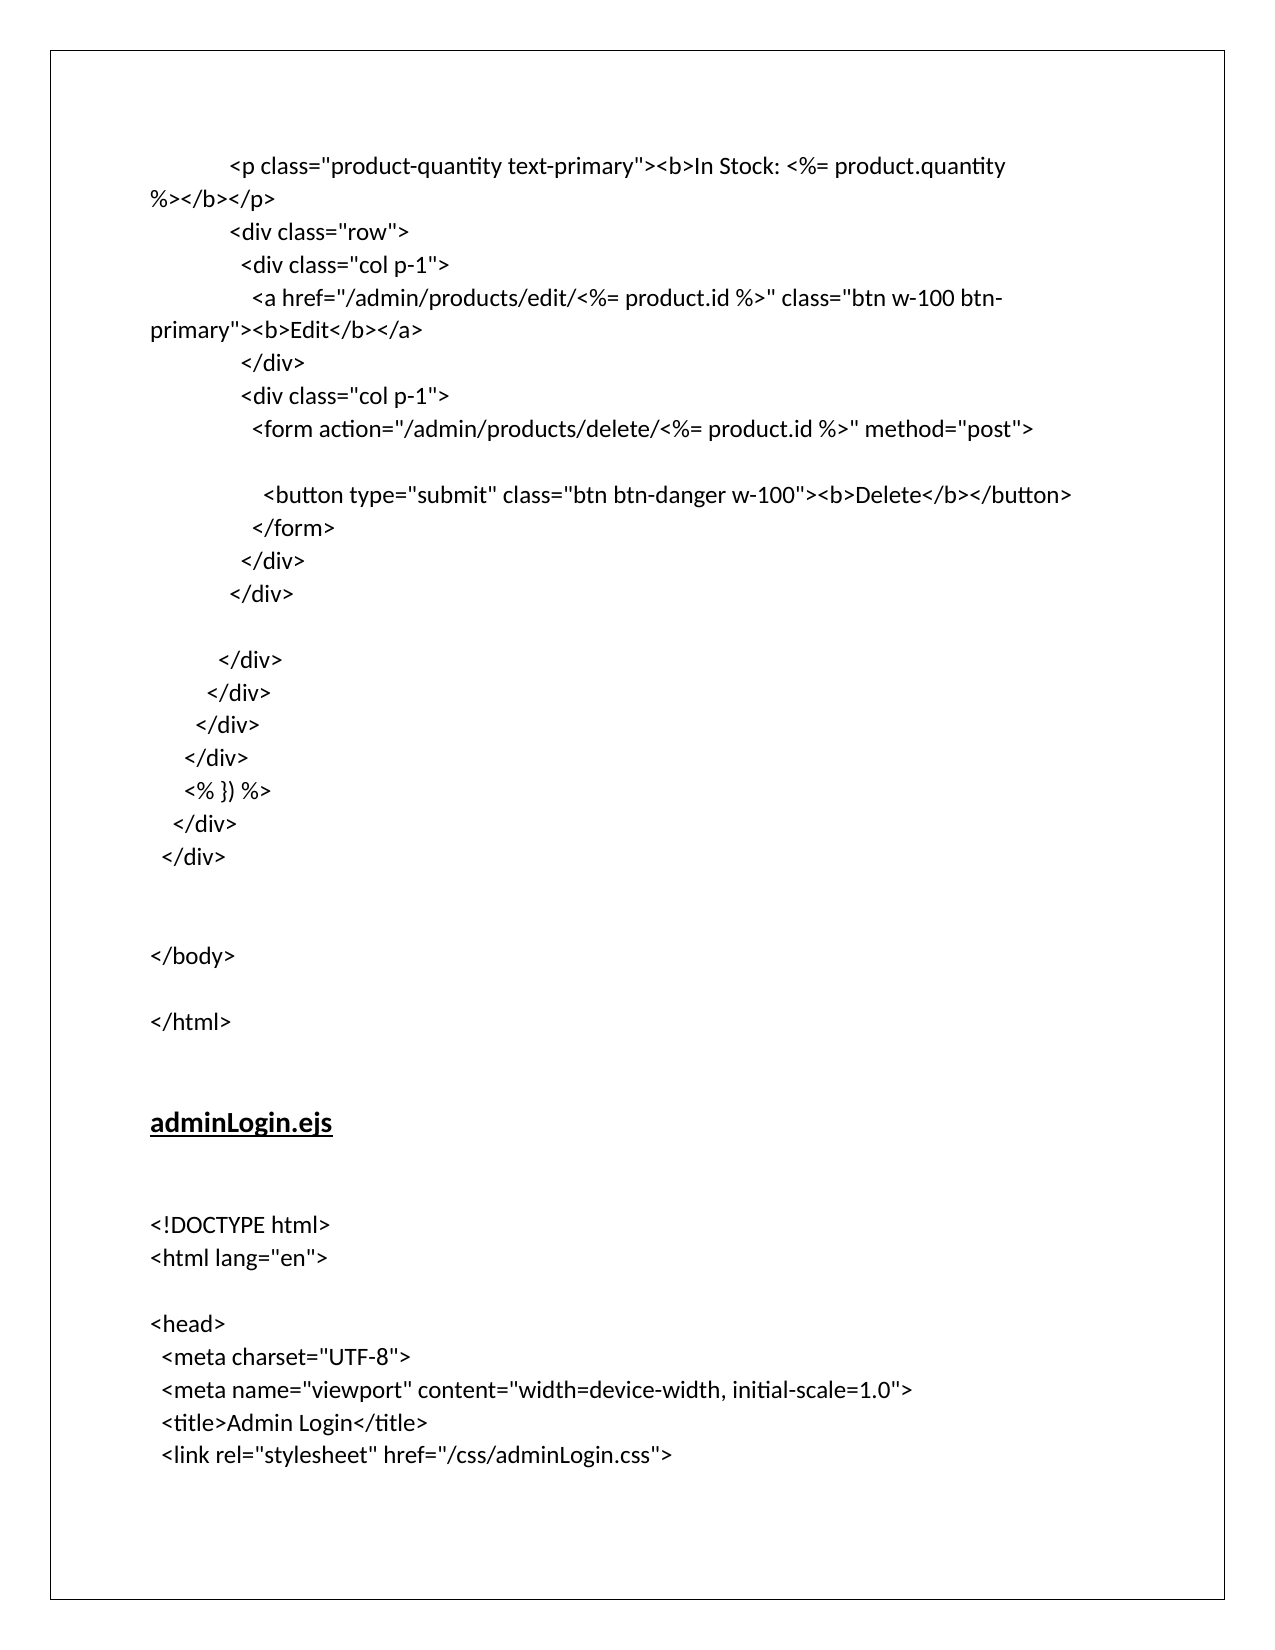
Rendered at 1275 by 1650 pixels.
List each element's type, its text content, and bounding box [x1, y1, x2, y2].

text <!DOCTYPE html> [150, 1209, 1125, 1240]
text <meta name="viewport" content="width=device-width, initial-scale=1.0"> [150, 1374, 1125, 1404]
text </div> [150, 644, 1125, 674]
text <a href="/admin/products/edit/<%= product.id %>" class="btn w-100 btn-primary"><b>Edit</b></a> [150, 282, 1125, 345]
text </form> [150, 512, 1125, 543]
text <head> [150, 1308, 1125, 1338]
text <button type="submit" class="btn btn-danger w-100"><b>Delete</b></button> [150, 479, 1125, 510]
text </div> [150, 545, 1125, 576]
text </div> [150, 709, 1125, 740]
text adminLogin.ejs [150, 1104, 1125, 1140]
text </div> [150, 578, 1125, 608]
text </div> [150, 677, 1125, 707]
text <% }) %> [150, 775, 1125, 806]
text </div> [150, 808, 1125, 839]
text <form action="/admin/products/delete/<%= product.id %>" method="post"> [150, 413, 1125, 444]
text </html> [150, 1006, 1125, 1036]
text </div> [150, 347, 1125, 378]
text <p class="product-quantity text-primary"><b>In Stock: <%= product.quantity %></b></p> [150, 150, 1125, 213]
text <title>Admin Login</title> [150, 1407, 1125, 1437]
text </body> [150, 940, 1125, 971]
text <link rel="stylesheet" href="/css/adminLogin.css"> [150, 1440, 1125, 1470]
text <div class="row"> [150, 216, 1125, 246]
text <meta charset="UTF-8"> [150, 1341, 1125, 1371]
text </div> [150, 742, 1125, 773]
text </div> [150, 841, 1125, 872]
text <div class="col p-1"> [150, 249, 1125, 279]
text <html lang="en"> [150, 1242, 1125, 1273]
text <div class="col p-1"> [150, 380, 1125, 411]
